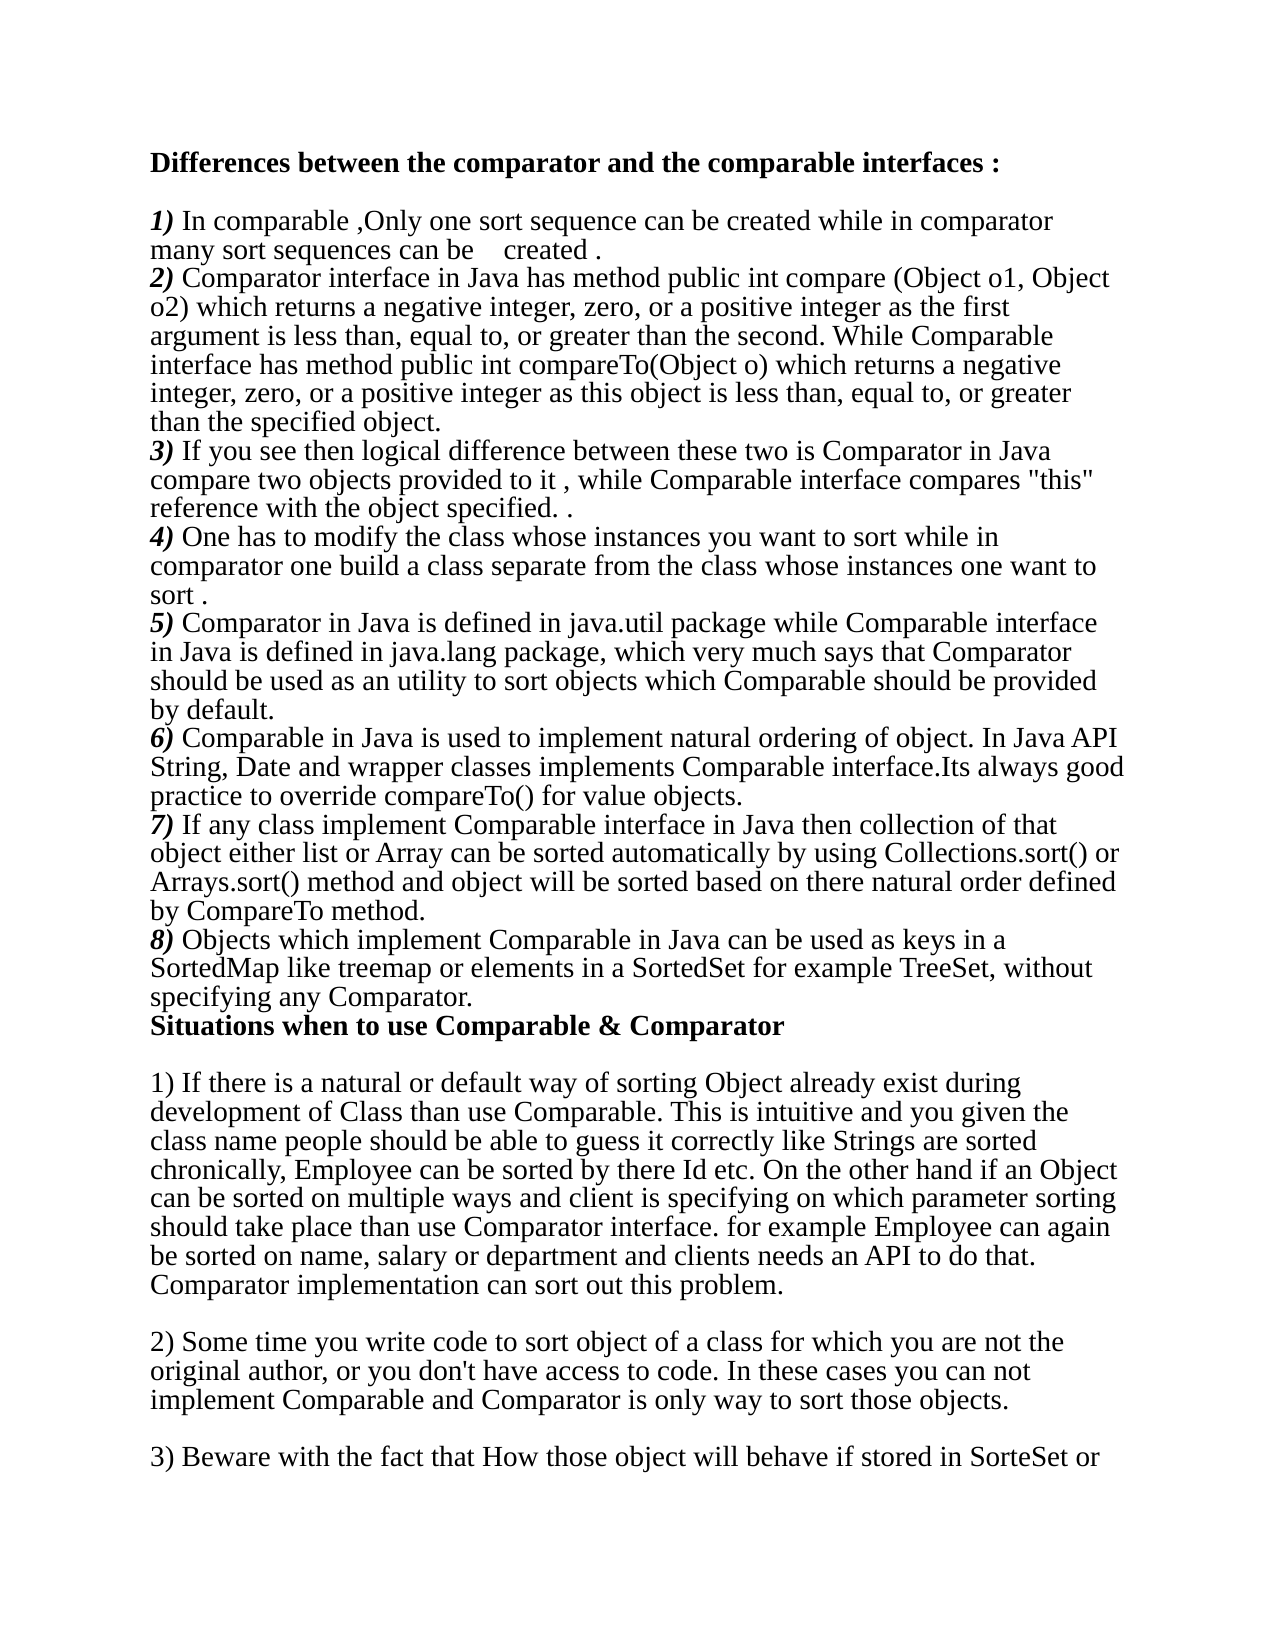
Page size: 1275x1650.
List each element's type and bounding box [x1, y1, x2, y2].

text [150, 150, 1125, 1472]
